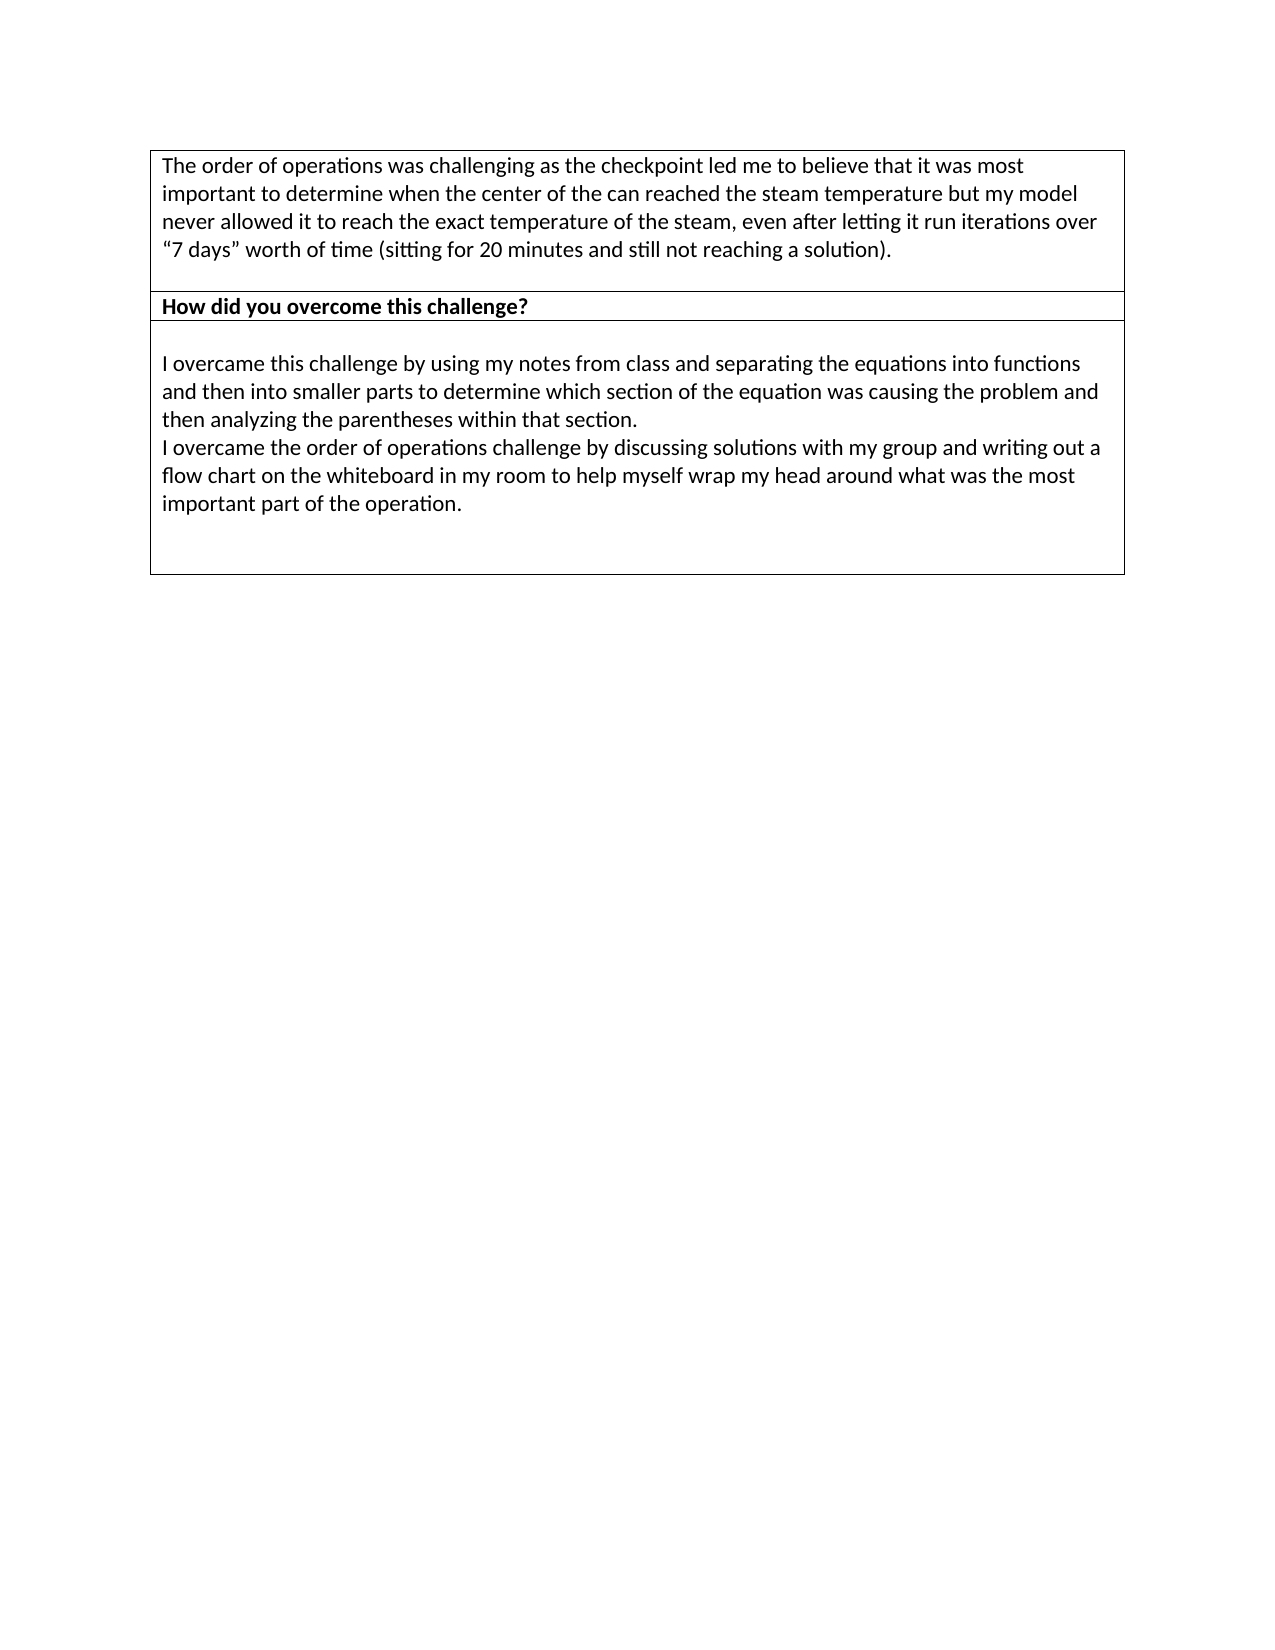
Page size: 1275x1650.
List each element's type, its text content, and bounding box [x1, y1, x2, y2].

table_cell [151, 151, 1124, 291]
table_cell I overcame this challenge by using my notes from class and separating the equations into functions and then into smaller parts to determine which section of the equation was causing the problem and then analyzing the parentheses within that section. I overcame the order of operations challenge by discussing solutions with my group and writing out a flow chart on the whiteboard in my room to help myself wrap my head around what was the most important part of the operation. [151, 321, 1124, 573]
table_cell How did you overcome this challenge? [151, 292, 1124, 320]
